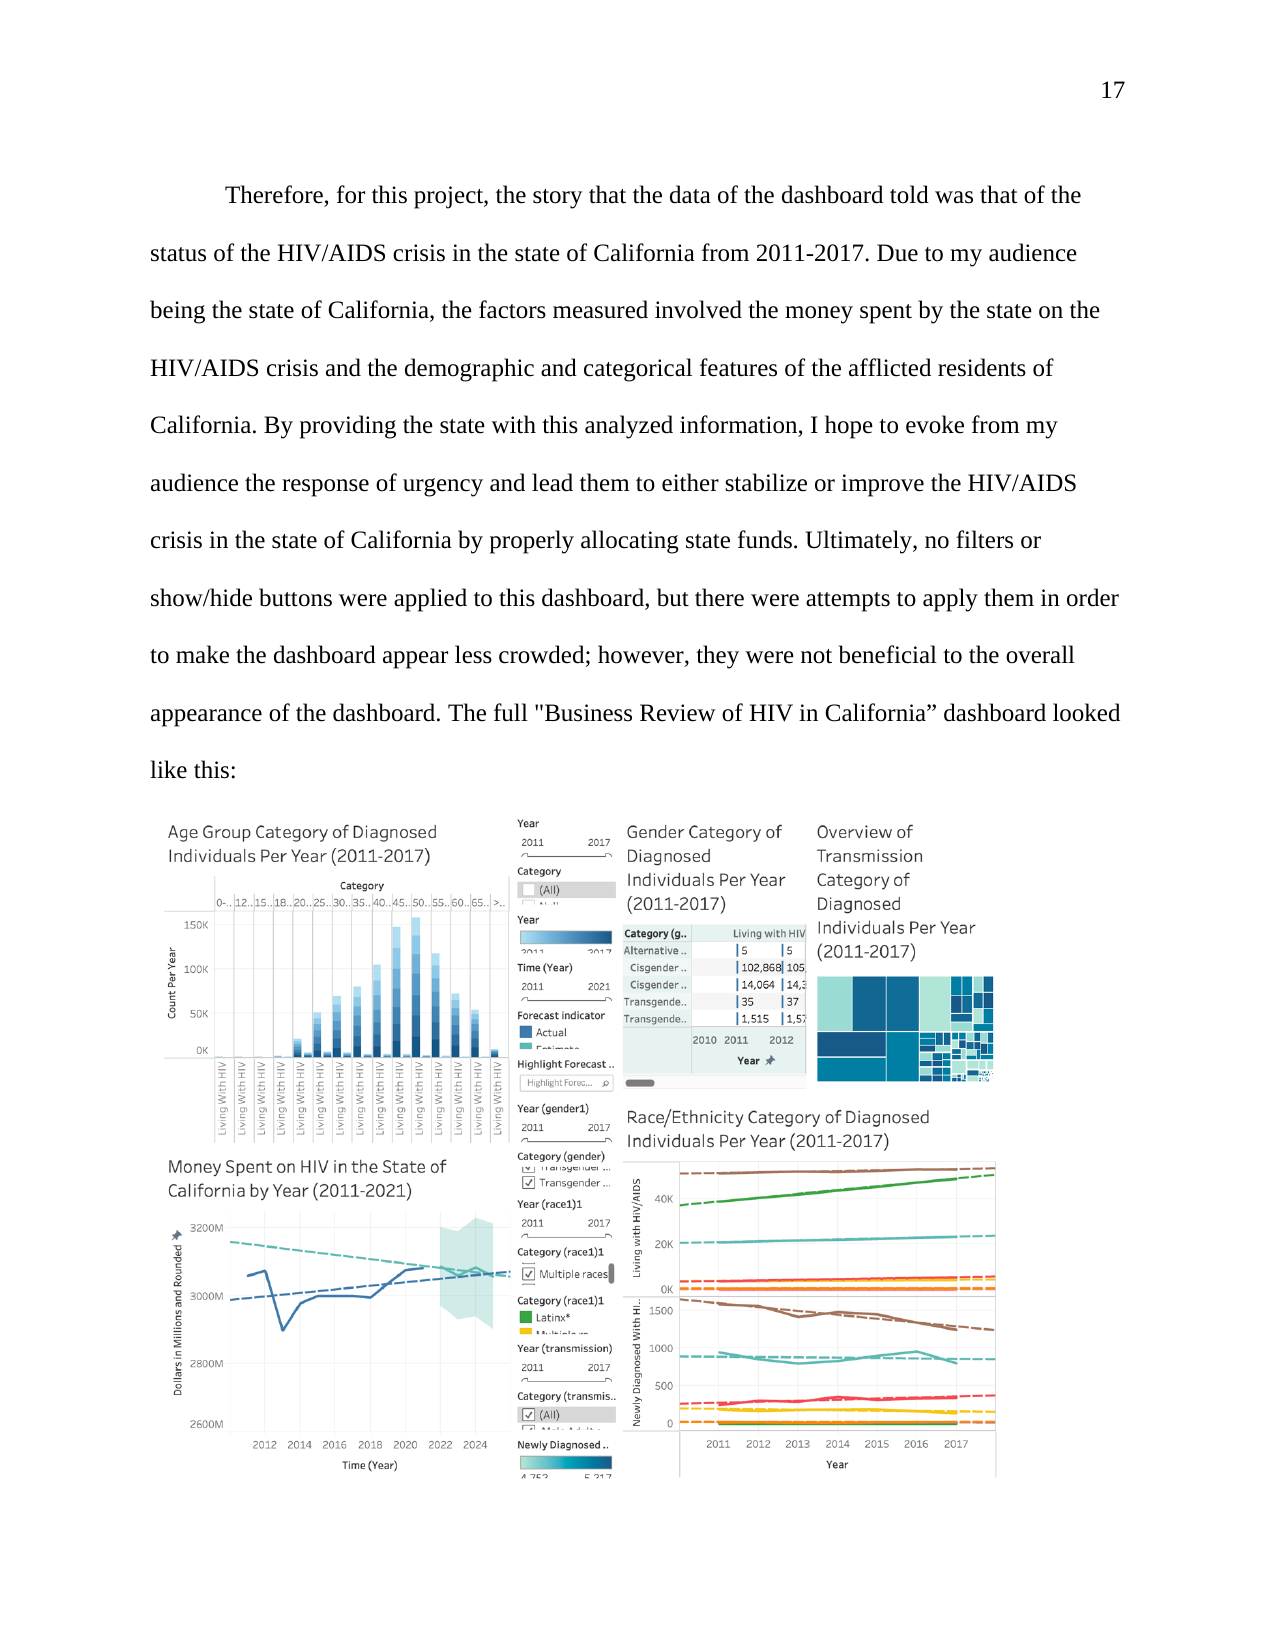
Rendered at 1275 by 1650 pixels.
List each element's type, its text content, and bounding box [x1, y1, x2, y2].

picture [150, 813, 998, 1479]
text Therefore, for this project, the story that the data of the dashboard told was that of the status of the HIV/AIDS crisis in the state of California from 2011-2017. Due to my audience being the state of California, the factors measured involved the money spent by the state on the HIV/AIDS crisis and the demographic and categorical features of the afflicted residents of California. By providing the state with this analyzed information, I hope to evoke from my audience the response of urgency and lead them to either stabilize or improve the HIV/AIDS crisis in the state of California by properly allocating state funds. Ultimately, no filters or show/hide buttons were applied to this dashboard, but there were attempts to apply them in order to make the dashboard appear less crowded; however, they were not beneficial to the overall appearance of the dashboard. The full "Business Review of HIV in California” dashboard looked like this: [150, 181, 1125, 784]
